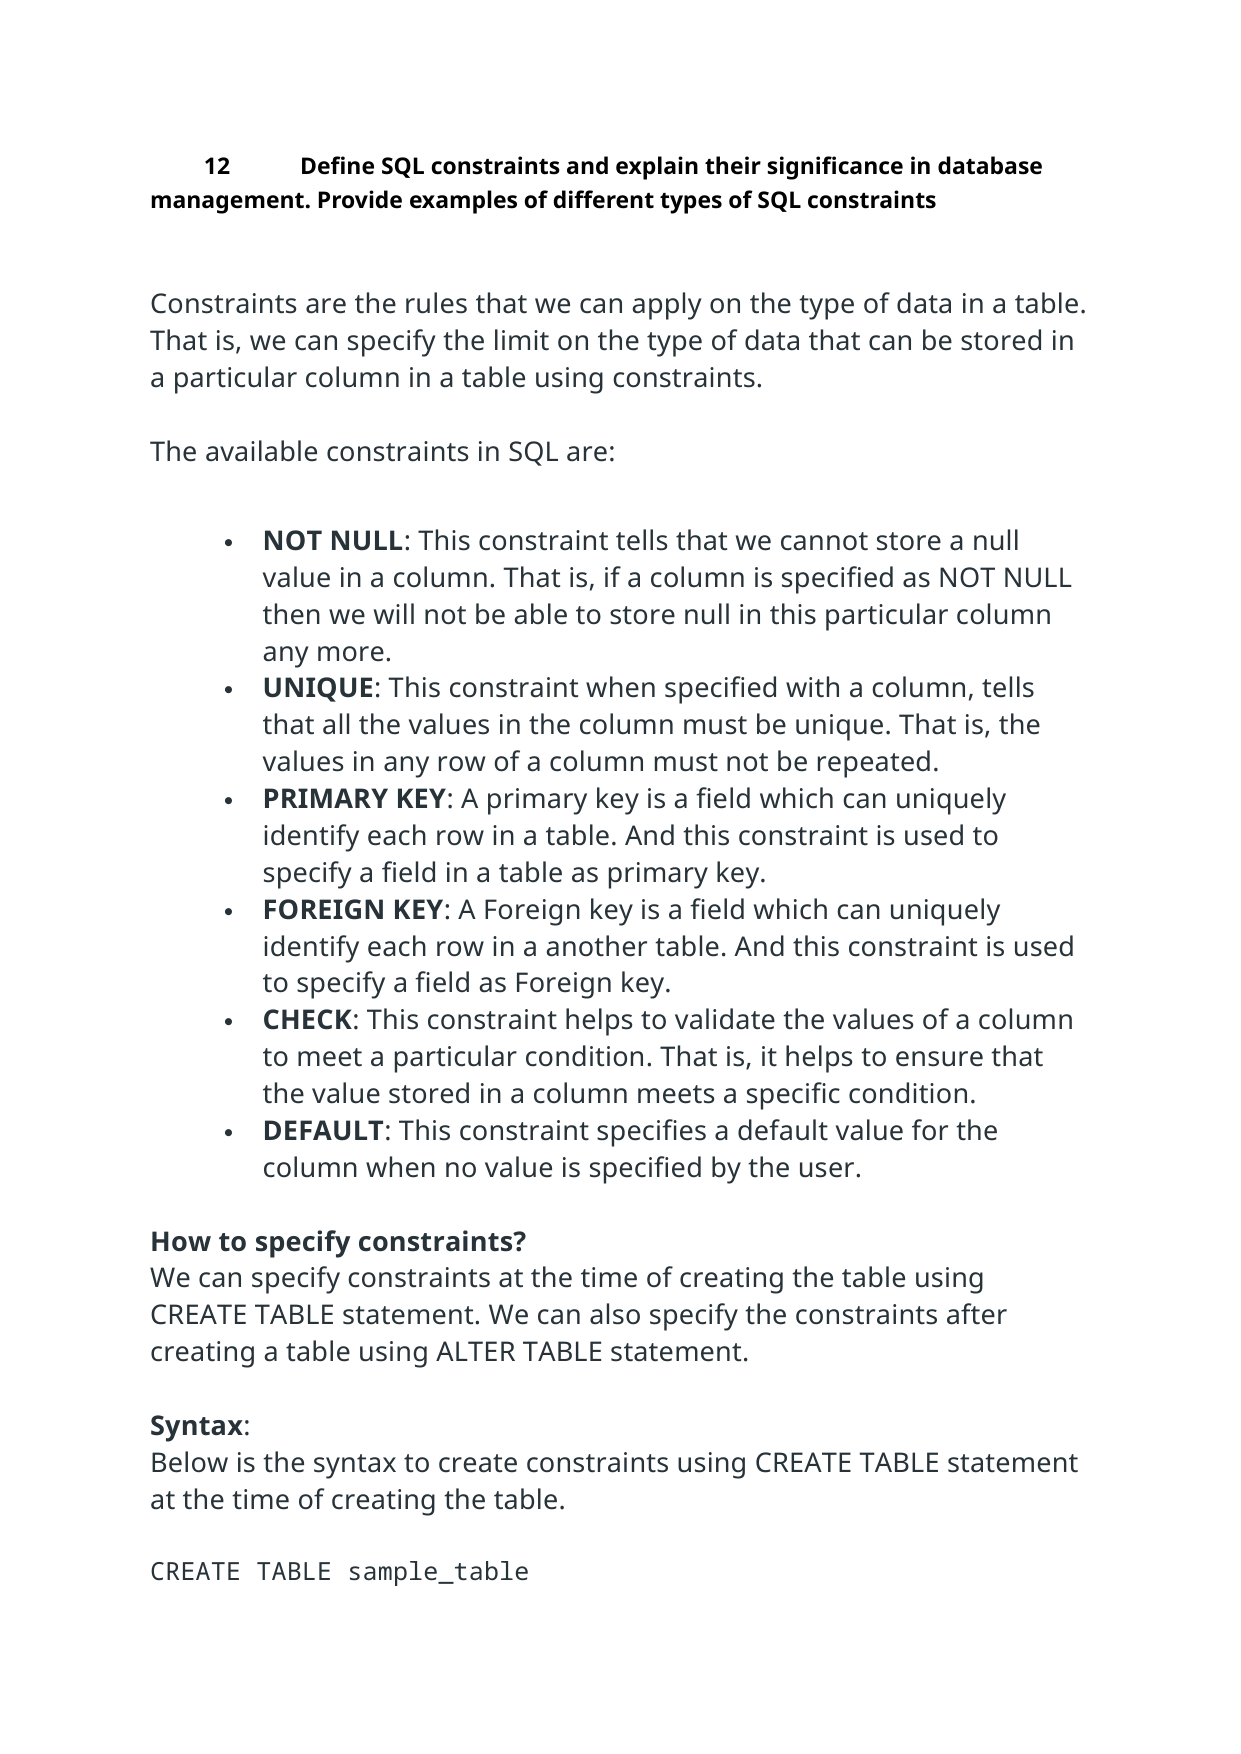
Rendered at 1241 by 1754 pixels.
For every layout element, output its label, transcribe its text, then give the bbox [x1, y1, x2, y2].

list CHECK: This constraint helps to validate the values of a column to meet a particular condition. That is, it helps to ensure that the value stored in a column meets a specific condition. [225, 1001, 1090, 1111]
list UNIQUE: This constraint when specified with a column, tells that all the values in the column must be unique. That is, the values in any row of a column must not be repeated. [225, 669, 1090, 779]
list PRIMARY KEY: A primary key is a field which can uniquely identify each row in a table. And this constraint is used to specify a field in a table as primary key. [225, 779, 1090, 890]
text 12 Define SQL constraints and explain their significance in database management. Provide examples of different types of SQL constraints [150, 150, 1090, 215]
list FOREIGN KEY: A Foreign key is a field which can uniquely identify each row in a another table. And this constraint is used to specify a field as Foreign key. [225, 890, 1090, 1001]
text Constraints are the rules that we can apply on the type of data in a table. That is, we can specify the limit on the type of data that can be stored in a particular column in a table using constraints. The available constraints in SQL are: [150, 284, 1090, 506]
text How to specify constraints? We can specify constraints at the time of creating the table using CREATE TABLE statement. We can also specify the constraints after creating a table using ALTER TABLE statement. Syntax: Below is the syntax to create constraints using CREATE TABLE statement at the time of creating the table. [150, 1185, 1090, 1554]
text CREATE TABLE sample_table [150, 1554, 1090, 1588]
list NOT NULL: This constraint tells that we cannot store a null value in a column. That is, if a column is specified as NOT NULL then we will not be able to store null in this particular column any more. [225, 521, 1090, 669]
list DEFAULT: This constraint specifies a default value for the column when no value is specified by the user. [225, 1111, 1090, 1185]
